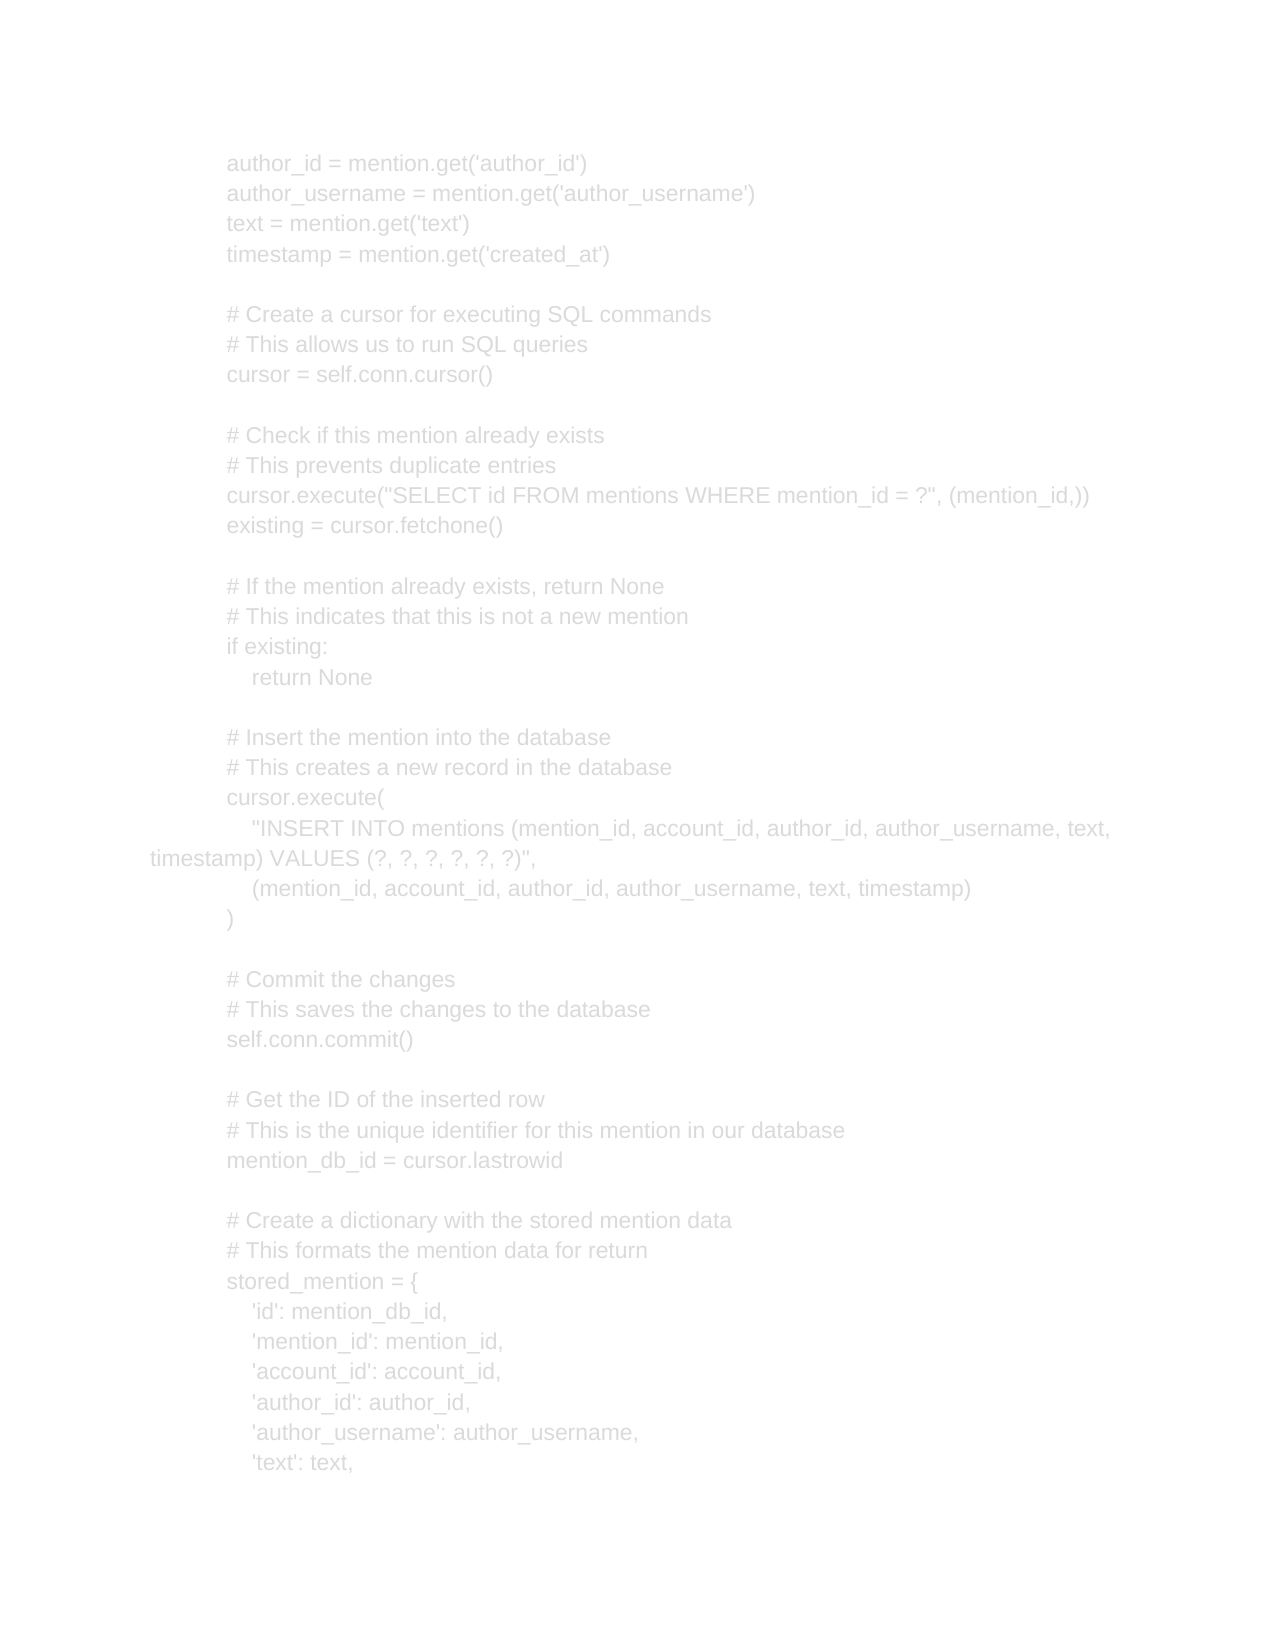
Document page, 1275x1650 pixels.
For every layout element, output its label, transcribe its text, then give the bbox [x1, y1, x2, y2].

text if existing: [150, 633, 1125, 660]
text 'author_id': author_id, [150, 1388, 1125, 1415]
text # Insert the mention into the database [150, 724, 1125, 750]
text timestamp = mention.get('created_at') [150, 241, 1125, 267]
text existing = cursor.fetchone() [150, 512, 1125, 539]
text # This formats the mention data for return [150, 1237, 1125, 1264]
text 'author_username': author_username, [150, 1419, 1125, 1445]
text cursor.execute("SELECT id FROM mentions WHERE mention_id = ?", (mention_id,)) [150, 482, 1125, 509]
text # Check if this mention already exists [150, 422, 1125, 448]
text # Commit the changes [150, 966, 1125, 992]
text text = mention.get('text') [150, 210, 1125, 237]
text stored_mention = { [150, 1268, 1125, 1294]
text cursor.execute( [150, 784, 1125, 811]
text author_id = mention.get('author_id') [150, 150, 1125, 176]
text # This is the unique identifier for this mention in our database [150, 1117, 1125, 1143]
text mention_db_id = cursor.lastrowid [150, 1147, 1125, 1173]
text author_username = mention.get('author_username') [150, 180, 1125, 207]
text "INSERT INTO mentions (mention_id, account_id, author_id, author_username, text, timestamp) VALUES (?, ?, ?, ?, ?, ?)", [150, 814, 1125, 871]
text 'mention_id': mention_id, [150, 1328, 1125, 1354]
text # This prevents duplicate entries [150, 452, 1125, 478]
text # This indicates that this is not a new mention [150, 603, 1125, 629]
text ) [150, 905, 1125, 932]
text 'text': text, [150, 1449, 1125, 1475]
text # Create a cursor for executing SQL commands [150, 301, 1125, 327]
text 'account_id': account_id, [150, 1358, 1125, 1385]
text # This allows us to run SQL queries [150, 331, 1125, 358]
text return None [150, 663, 1125, 690]
text # Get the ID of the inserted row [150, 1086, 1125, 1113]
text cursor = self.conn.cursor() [150, 361, 1125, 388]
text 'id': mention_db_id, [150, 1298, 1125, 1324]
text # This creates a new record in the database [150, 754, 1125, 781]
text (mention_id, account_id, author_id, author_username, text, timestamp) [150, 875, 1125, 901]
text # Create a dictionary with the stored mention data [150, 1207, 1125, 1234]
text # This saves the changes to the database [150, 996, 1125, 1022]
text self.conn.commit() [150, 1026, 1125, 1052]
text # If the mention already exists, return None [150, 573, 1125, 599]
